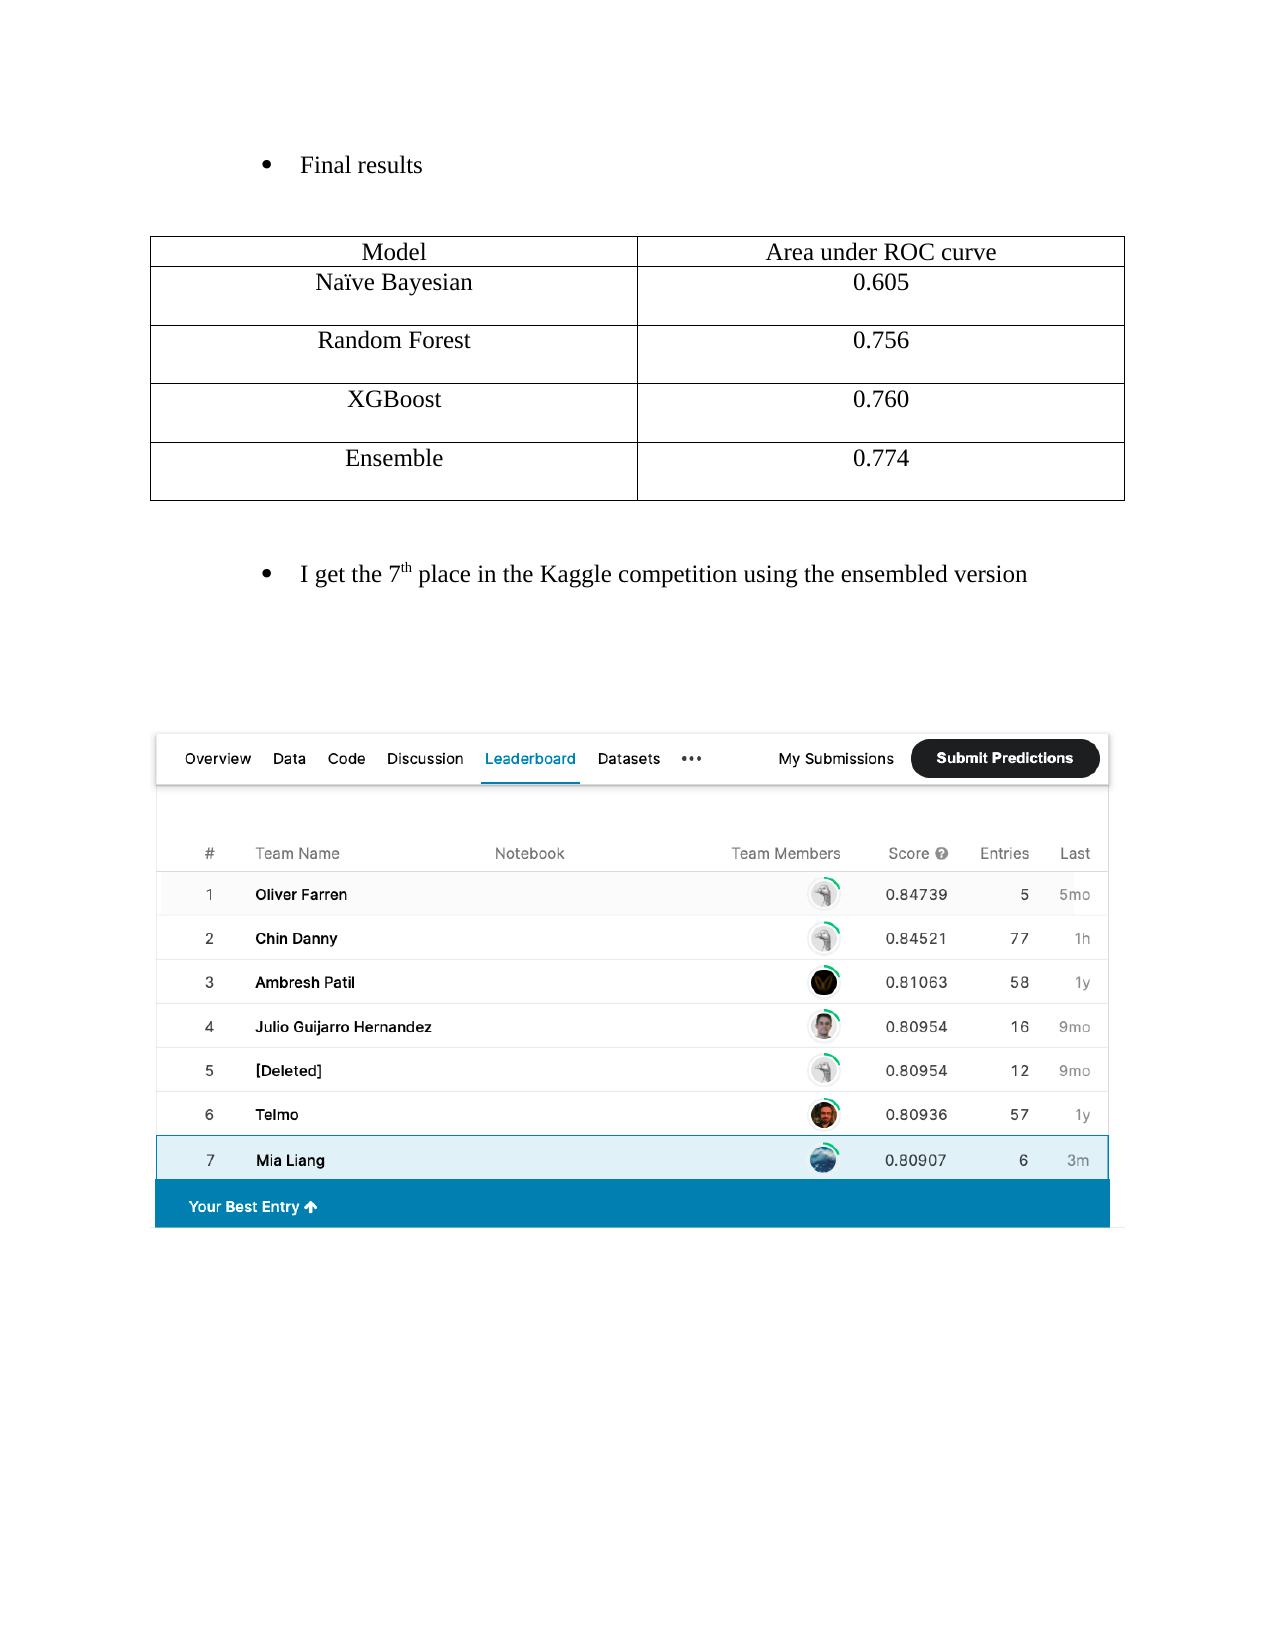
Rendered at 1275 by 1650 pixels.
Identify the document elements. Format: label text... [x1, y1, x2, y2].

table_header Model [151, 237, 637, 266]
table_cell Random Forest [151, 326, 637, 383]
list Final results [262, 150, 1125, 179]
picture [227, 1202, 233, 1211]
table_cell 0.605 [638, 267, 1124, 324]
table_cell XGBoost [151, 384, 637, 442]
table_cell 0.756 [638, 326, 1124, 383]
picture [305, 1202, 316, 1212]
table_cell Ensemble [151, 443, 637, 500]
picture [263, 1202, 269, 1211]
table_header Area under ROC curve [638, 237, 1124, 266]
picture [150, 731, 1125, 1228]
list I get the 7th place in the Kaggle competition using the ensembled version [262, 559, 1125, 587]
table_cell Naïve Bayesian [151, 267, 637, 324]
picture [158, 1137, 1107, 1178]
table_cell 0.774 [638, 443, 1124, 500]
table_cell 0.760 [638, 384, 1124, 442]
